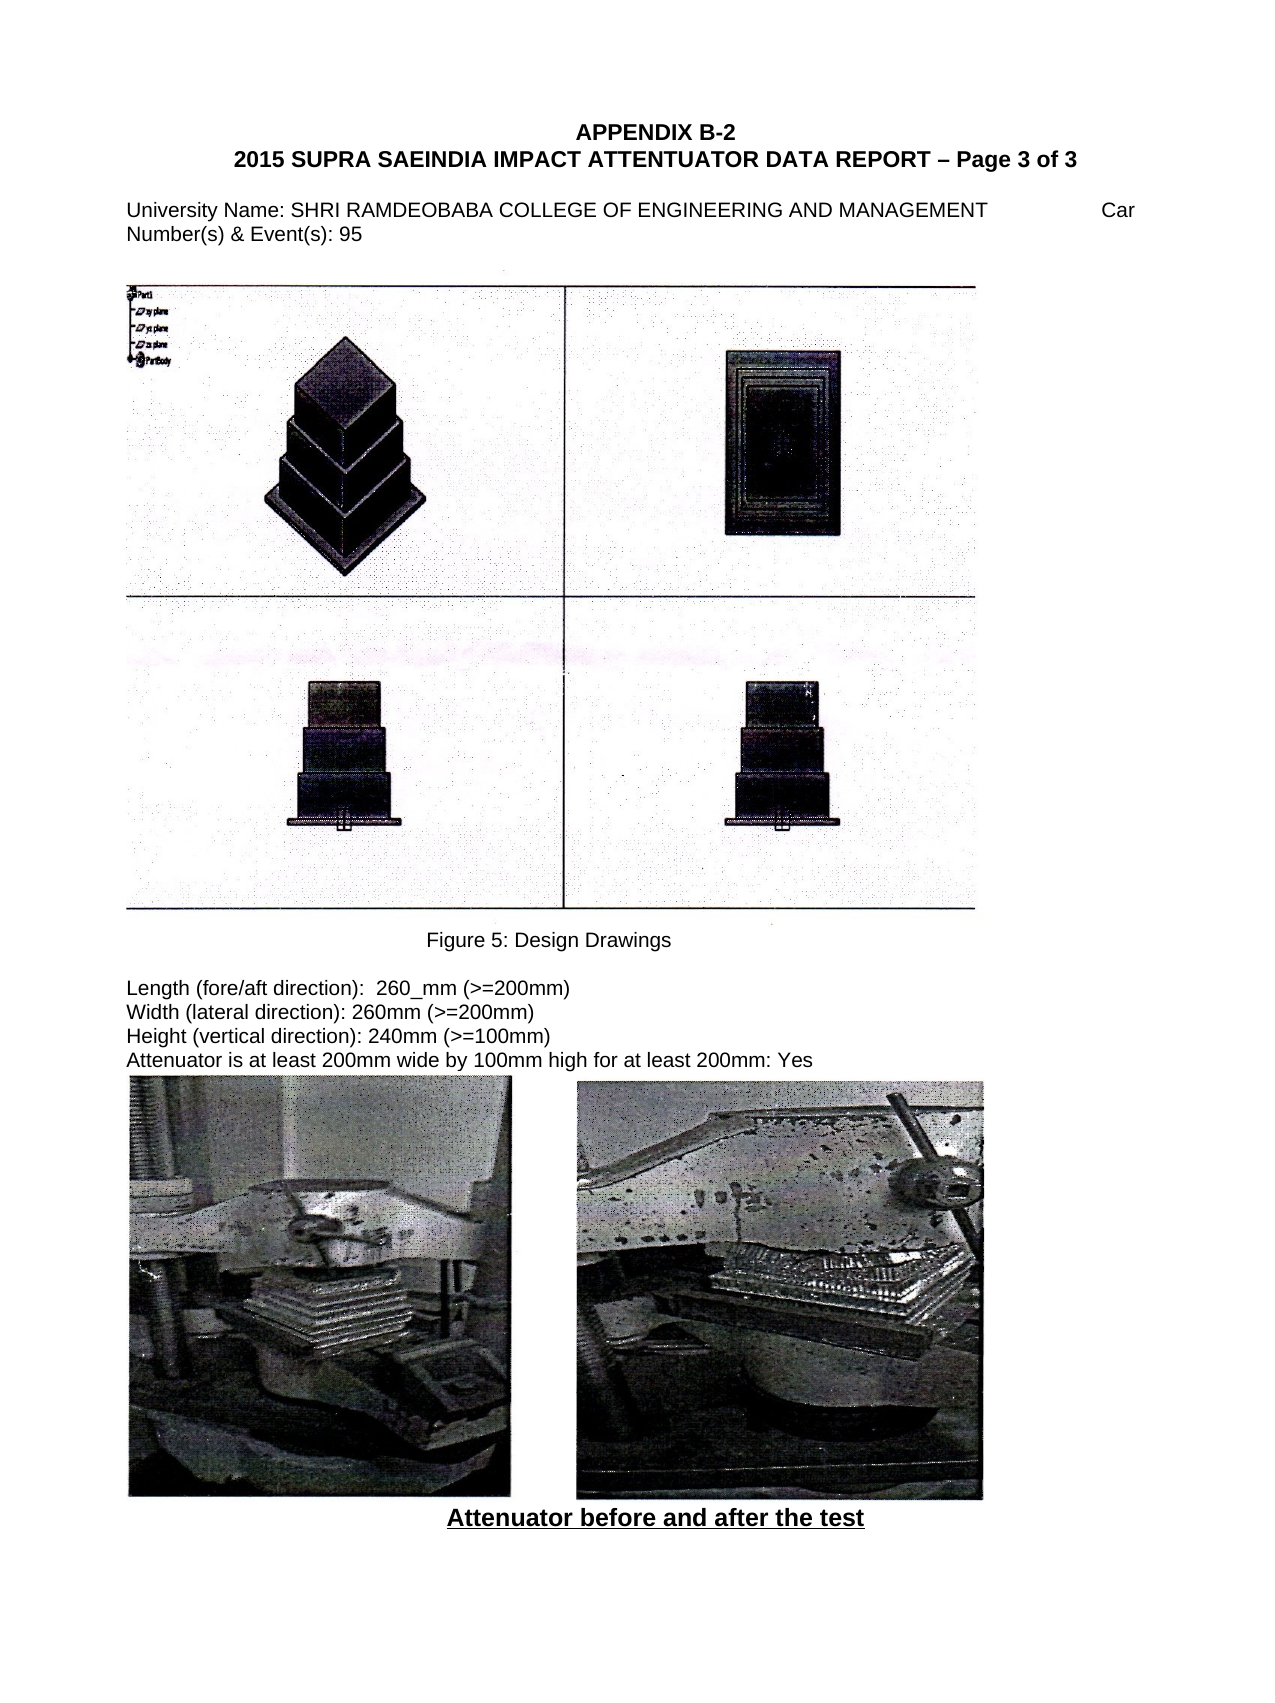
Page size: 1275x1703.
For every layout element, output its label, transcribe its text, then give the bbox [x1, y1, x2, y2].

picture [126, 270, 991, 928]
text Attenuator is at least 200mm wide by 100mm high for at least 200mm: Yes [126, 1048, 1185, 1072]
picture [126, 1071, 522, 1503]
text Figure 5: Design Drawings [126, 928, 1185, 952]
text APPENDIX B-2 [126, 119, 1185, 146]
text University Name: SHRI RAMDEOBABA COLLEGE OF ENGINEERING AND MANAGEMENT Car Number(s) & Event(s): 95 [126, 198, 1185, 246]
text Attenuator before and after the test [126, 1503, 1185, 1532]
text Width (lateral direction): 260mm (>=200mm) [126, 1000, 1185, 1024]
text Length (fore/aft direction): 260_mm (>=200mm) [126, 976, 1185, 1000]
picture [576, 1077, 988, 1503]
text Height (vertical direction): 240mm (>=100mm) [126, 1024, 1185, 1048]
text 2015 SUPRA SAEINDIA IMPACT ATTENTUATOR DATA REPORT – Page 3 of 3 [126, 146, 1185, 172]
